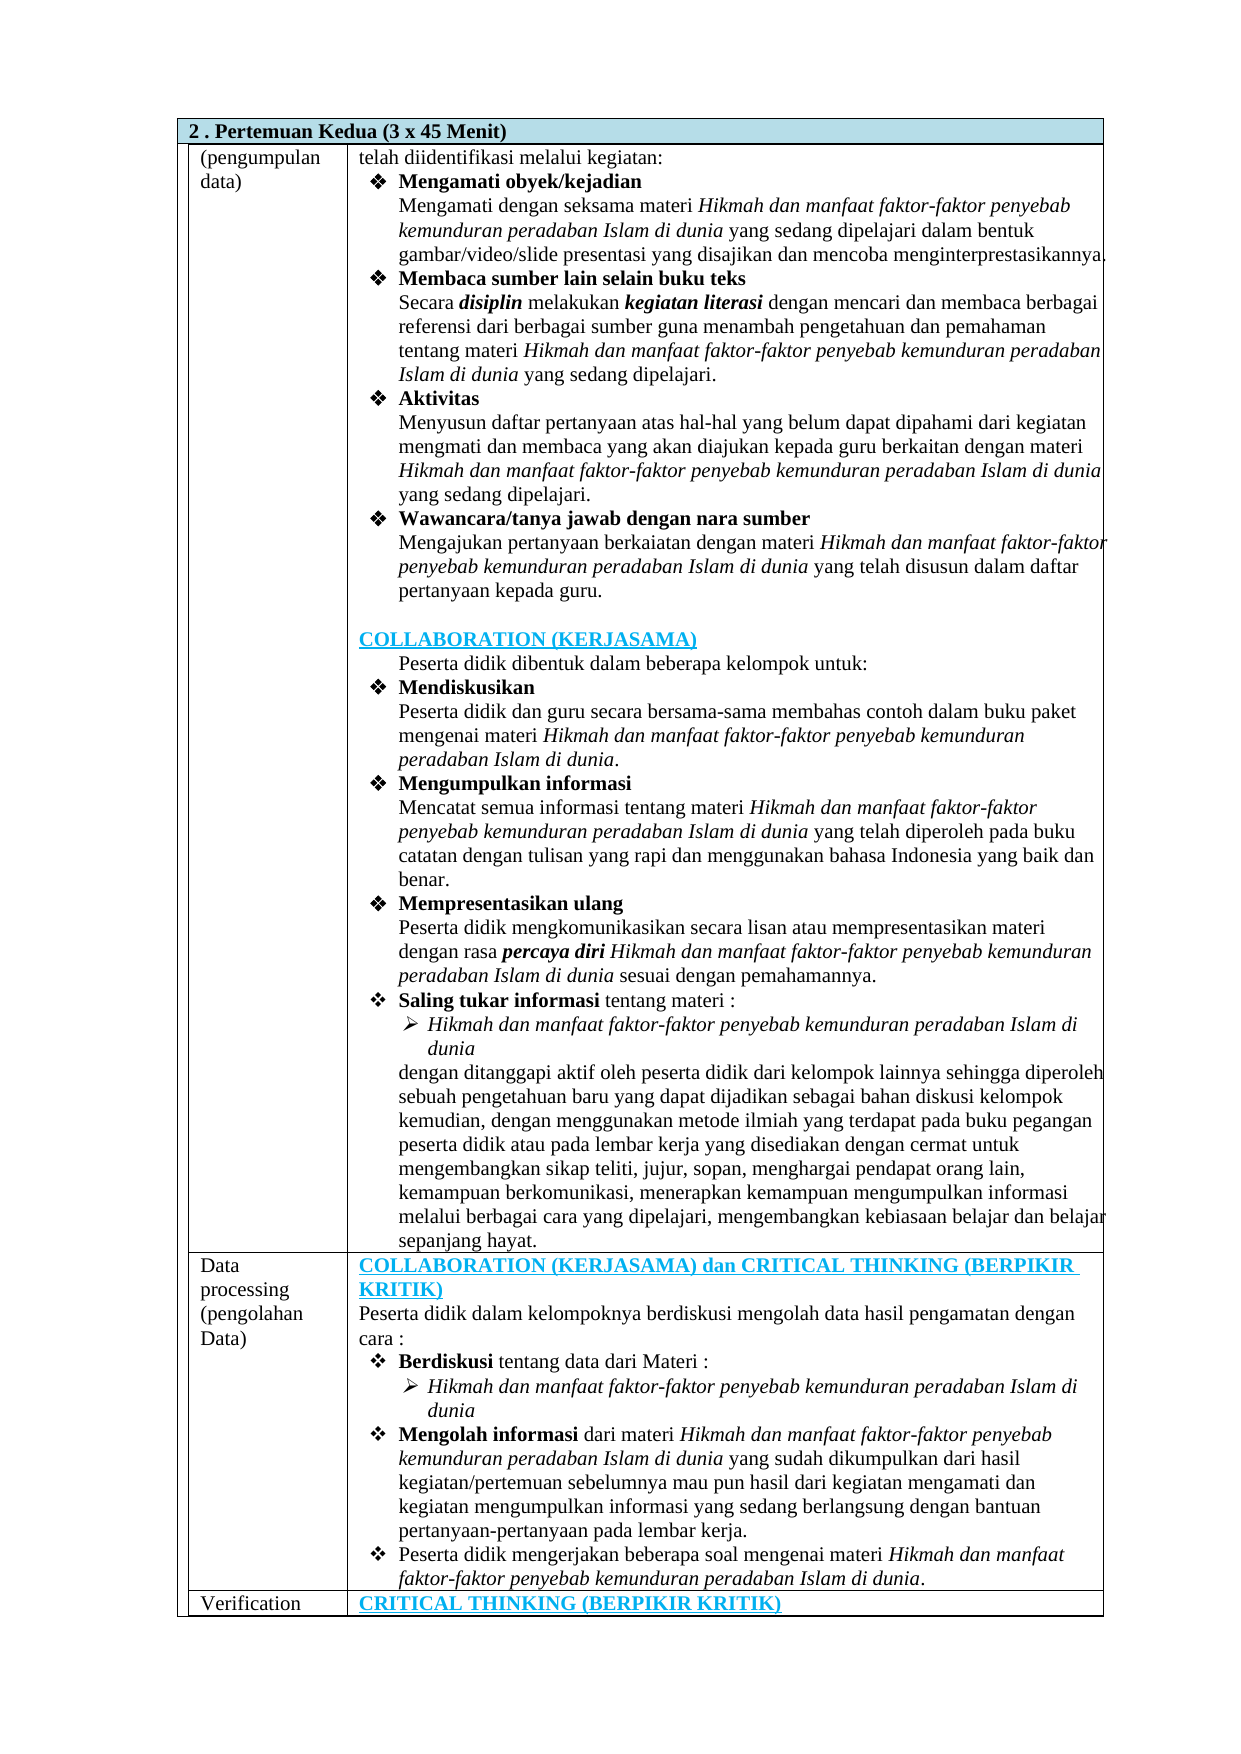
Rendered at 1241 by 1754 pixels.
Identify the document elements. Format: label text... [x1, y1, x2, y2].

table_cell [348, 1253, 1103, 1590]
table_header 2 . Pertemuan Kedua (3 x 45 Menit) [178, 119, 1103, 143]
table_cell [189, 1591, 347, 1615]
table_cell [189, 1253, 347, 1590]
table_cell [189, 145, 347, 1252]
table_cell [178, 144, 188, 1616]
table_cell [348, 1591, 1103, 1615]
table_cell [348, 145, 1103, 1252]
